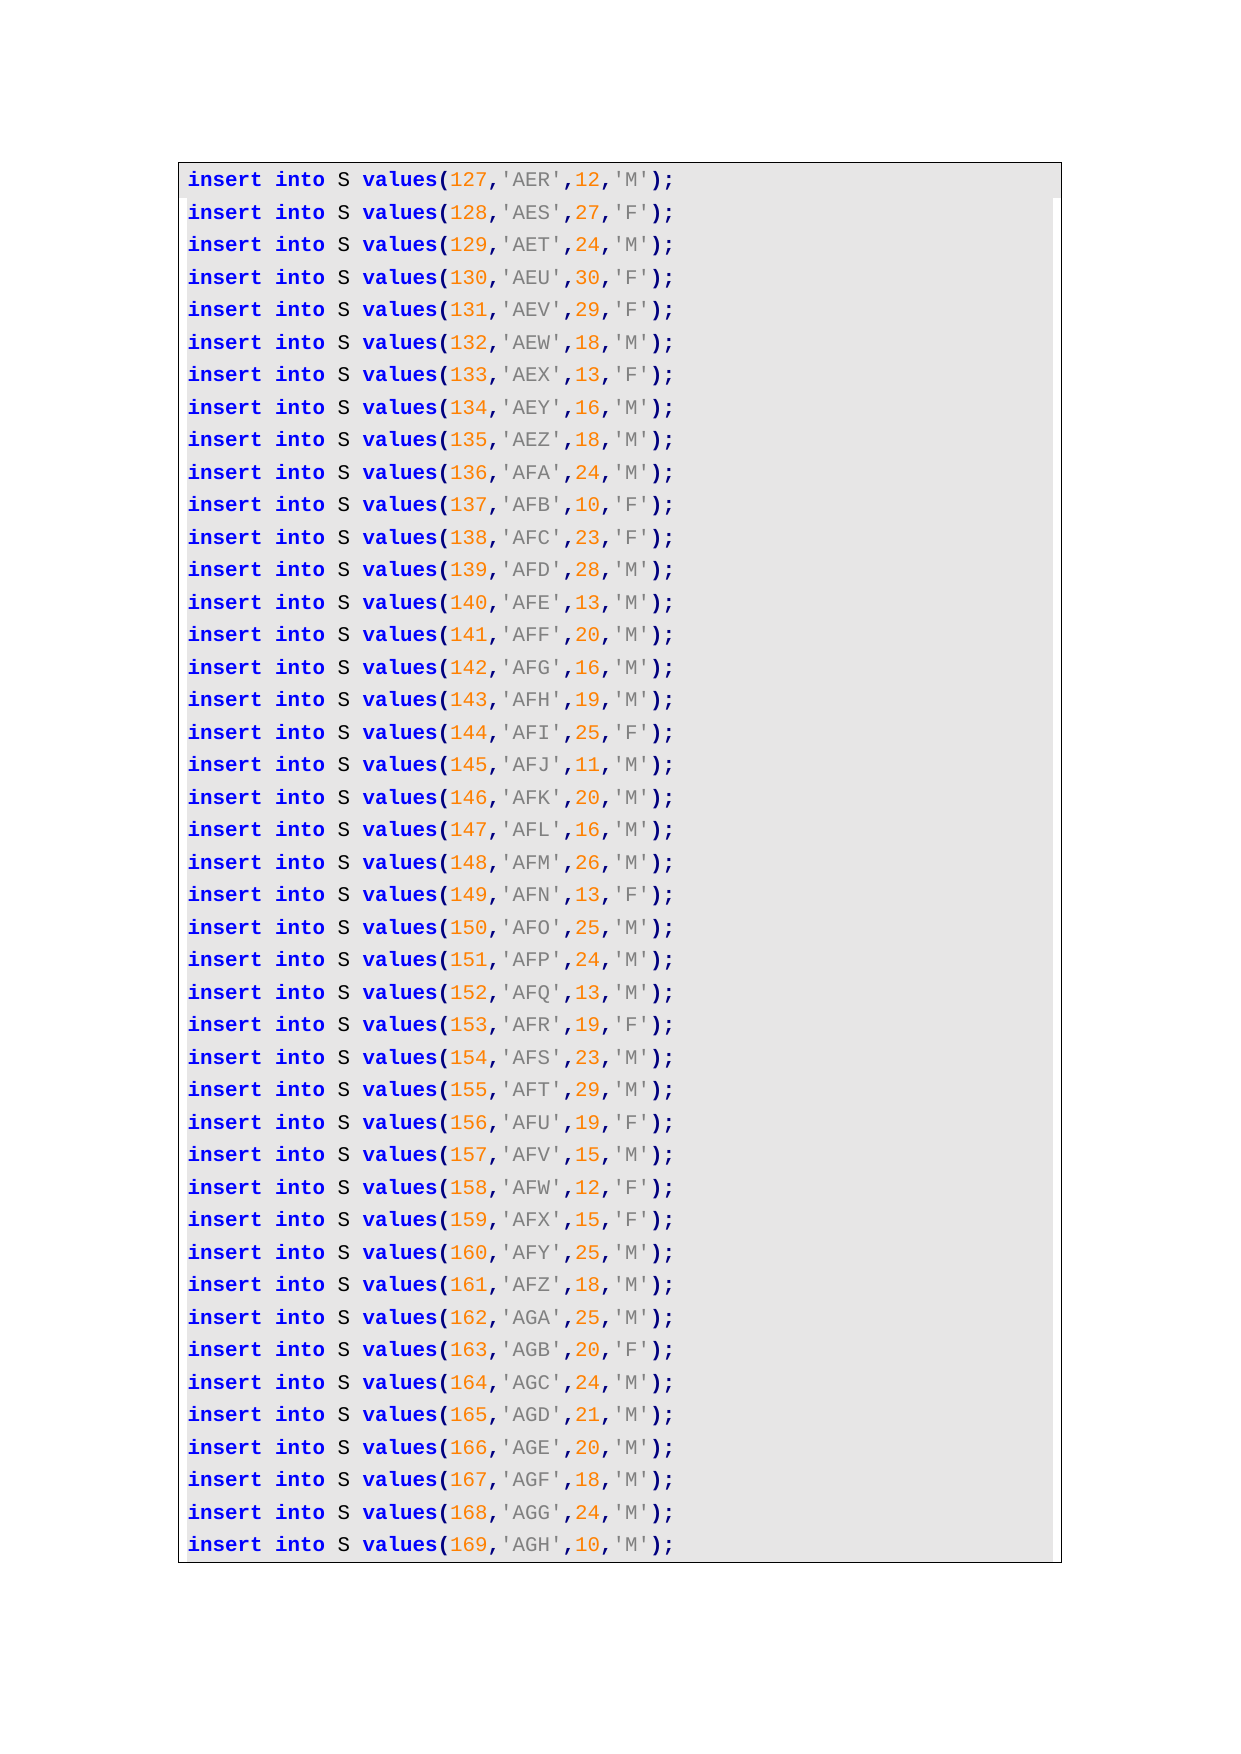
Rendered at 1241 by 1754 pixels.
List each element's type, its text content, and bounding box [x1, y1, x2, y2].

text insert into S values(139,'AFD',28,'M'); [187, 555, 1053, 588]
text insert into S values(164,'AGC',24,'M'); [187, 1368, 1053, 1400]
text insert into S values(129,'AET',24,'M'); [187, 230, 1053, 263]
text insert into S values(133,'AEX',13,'F'); [187, 360, 1053, 393]
text insert into S values(155,'AFT',29,'M'); [187, 1075, 1053, 1108]
text insert into S values(146,'AFK',20,'M'); [187, 783, 1053, 815]
text insert into S values(142,'AFG',16,'M'); [187, 653, 1053, 685]
text insert into S values(140,'AFE',13,'M'); [187, 588, 1053, 620]
text insert into S values(148,'AFM',26,'M'); [187, 848, 1053, 880]
text insert into S values(154,'AFS',23,'M'); [187, 1043, 1053, 1075]
text insert into S values(141,'AFF',20,'M'); [187, 620, 1053, 653]
text insert into S values(137,'AFB',10,'F'); [187, 490, 1053, 523]
text insert into S values(143,'AFH',19,'M'); [187, 685, 1053, 718]
text insert into S values(168,'AGG',24,'M'); [187, 1498, 1053, 1530]
text insert into S values(160,'AFY',25,'M'); [187, 1238, 1053, 1270]
text insert into S values(145,'AFJ',11,'M'); [187, 750, 1053, 783]
text insert into S values(156,'AFU',19,'F'); [187, 1108, 1053, 1140]
text insert into S values(153,'AFR',19,'F'); [187, 1010, 1053, 1043]
text insert into S values(157,'AFV',15,'M'); [187, 1140, 1053, 1173]
text insert into S values(151,'AFP',24,'M'); [187, 945, 1053, 978]
text insert into S values(162,'AGA',25,'M'); [187, 1303, 1053, 1335]
text insert into S values(144,'AFI',25,'F'); [187, 718, 1053, 750]
text insert into S values(158,'AFW',12,'F'); [187, 1173, 1053, 1205]
text insert into S values(149,'AFN',13,'F'); [187, 880, 1053, 913]
text insert into S values(150,'AFO',25,'M'); [187, 913, 1053, 945]
text insert into S values(128,'AES',27,'F'); [187, 198, 1053, 230]
text insert into S values(131,'AEV',29,'F'); [187, 295, 1053, 328]
text insert into S values(130,'AEU',30,'F'); [187, 263, 1053, 295]
text insert into S values(132,'AEW',18,'M'); [187, 328, 1053, 360]
text insert into S values(127,'AER',12,'M'); [179, 163, 1061, 198]
text insert into S values(134,'AEY',16,'M'); [187, 393, 1053, 425]
text insert into S values(138,'AFC',23,'F'); [187, 523, 1053, 555]
text insert into S values(159,'AFX',15,'F'); [187, 1205, 1053, 1238]
text insert into S values(163,'AGB',20,'F'); [187, 1335, 1053, 1368]
text insert into S values(135,'AEZ',18,'M'); [187, 425, 1053, 458]
text insert into S values(136,'AFA',24,'M'); [187, 458, 1053, 490]
text insert into S values(166,'AGE',20,'M'); [187, 1433, 1053, 1465]
text insert into S values(147,'AFL',16,'M'); [187, 815, 1053, 848]
text insert into S values(167,'AGF',18,'M'); [187, 1465, 1053, 1498]
text insert into S values(152,'AFQ',13,'M'); [187, 978, 1053, 1010]
text insert into S values(161,'AFZ',18,'M'); [187, 1270, 1053, 1303]
text insert into S values(169,'AGH',10,'M'); [187, 1530, 1053, 1562]
text insert into S values(165,'AGD',21,'M'); [187, 1400, 1053, 1433]
